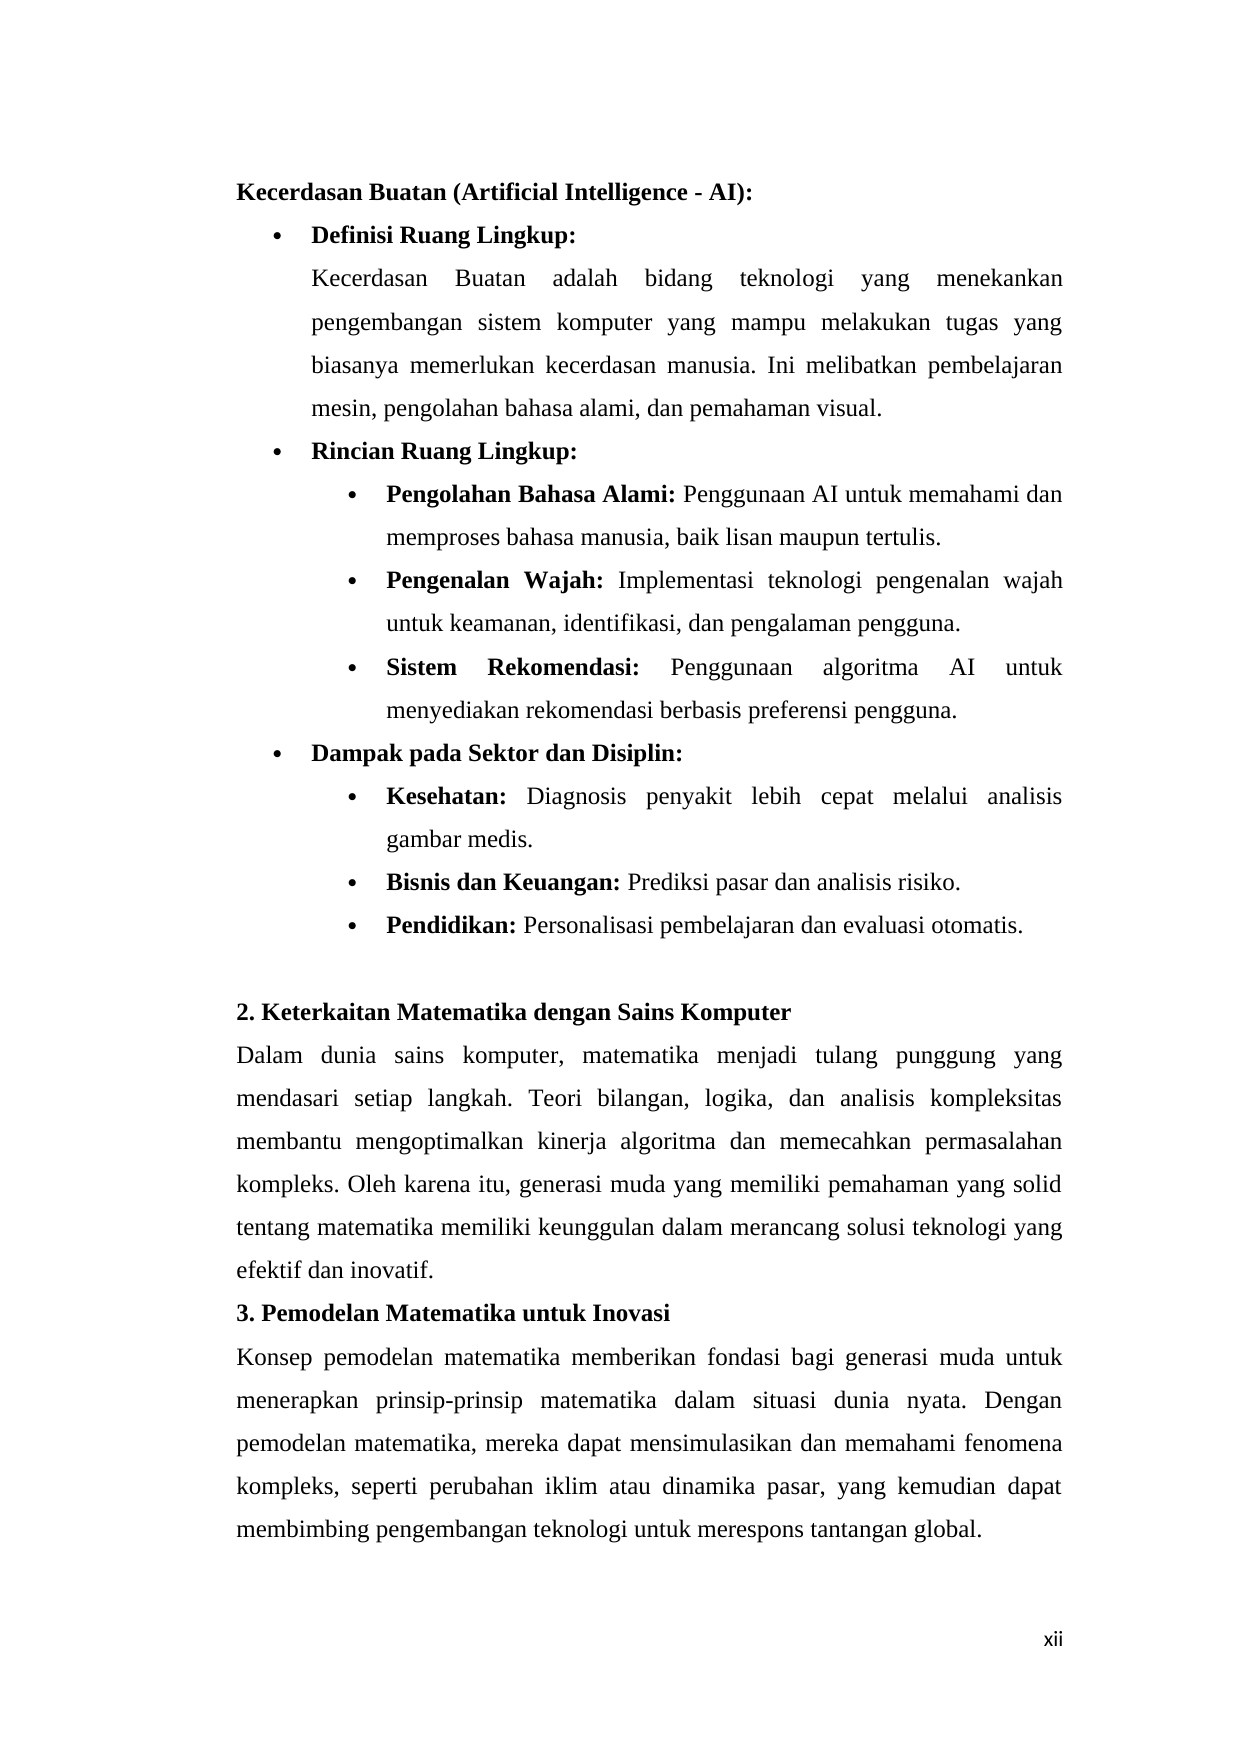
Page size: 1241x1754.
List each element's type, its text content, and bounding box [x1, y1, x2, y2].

list Pengenalan Wajah: Implementasi teknologi pengenalan wajah untuk keamanan, identifikasi, dan pengalaman pengguna. [349, 565, 1063, 637]
list Pengolahan Bahasa Alami: Penggunaan AI untuk memahami dan memproses bahasa manusia, baik lisan maupun tertulis. [349, 479, 1063, 551]
text Konsep pemodelan matematika memberikan fondasi bagi generasi muda untuk menerapkan prinsip-prinsip matematika dalam situasi dunia nyata. Dengan pemodelan matematika, mereka dapat mensimulasikan dan memahami fenomena kompleks, seperti perubahan iklim atau dinamika pasar, yang kemudian dapat membimbing pengembangan teknologi untuk merespons tantangan global. [236, 1342, 1063, 1543]
list Kesehatan: Diagnosis penyakit lebih cepat melalui analisis gambar medis. [349, 781, 1063, 853]
text 3. Pemodelan Matematika untuk Inovasi [236, 1298, 1063, 1327]
text Kecerdasan Buatan (Artificial Intelligence - AI): [236, 177, 1063, 206]
text 2. Keterkaitan Matematika dengan Sains Komputer [236, 997, 1063, 1025]
text Kecerdasan Buatan adalah bidang teknologi yang menekankan pengembangan sistem komputer yang mampu melakukan tugas yang biasanya memerlukan kecerdasan manusia. Ini melibatkan pembelajaran mesin, pengolahan bahasa alami, dan pemahaman visual. [311, 263, 1063, 422]
list Bisnis dan Keuangan: Prediksi pasar dan analisis risiko. [349, 867, 1063, 896]
list Pendidikan: Personalisasi pembelajaran dan evaluasi otomatis. [349, 910, 1063, 939]
list Definisi Ruang Lingkup: [274, 220, 1063, 249]
list Dampak pada Sektor dan Disiplin: [274, 738, 1063, 767]
list Sistem Rekomendasi: Penggunaan algoritma AI untuk menyediakan rekomendasi berbasis preferensi pengguna. [349, 652, 1063, 723]
text Dalam dunia sains komputer, matematika menjadi tulang punggung yang mendasari setiap langkah. Teori bilangan, logika, dan analisis kompleksitas membantu mengoptimalkan kinerja algoritma dan memecahkan permasalahan kompleks. Oleh karena itu, generasi muda yang memiliki pemahaman yang solid tentang matematika memiliki keunggulan dalam merancang solusi teknologi yang efektif dan inovatif. [236, 1040, 1063, 1284]
list Rincian Ruang Lingkup: [274, 436, 1063, 465]
